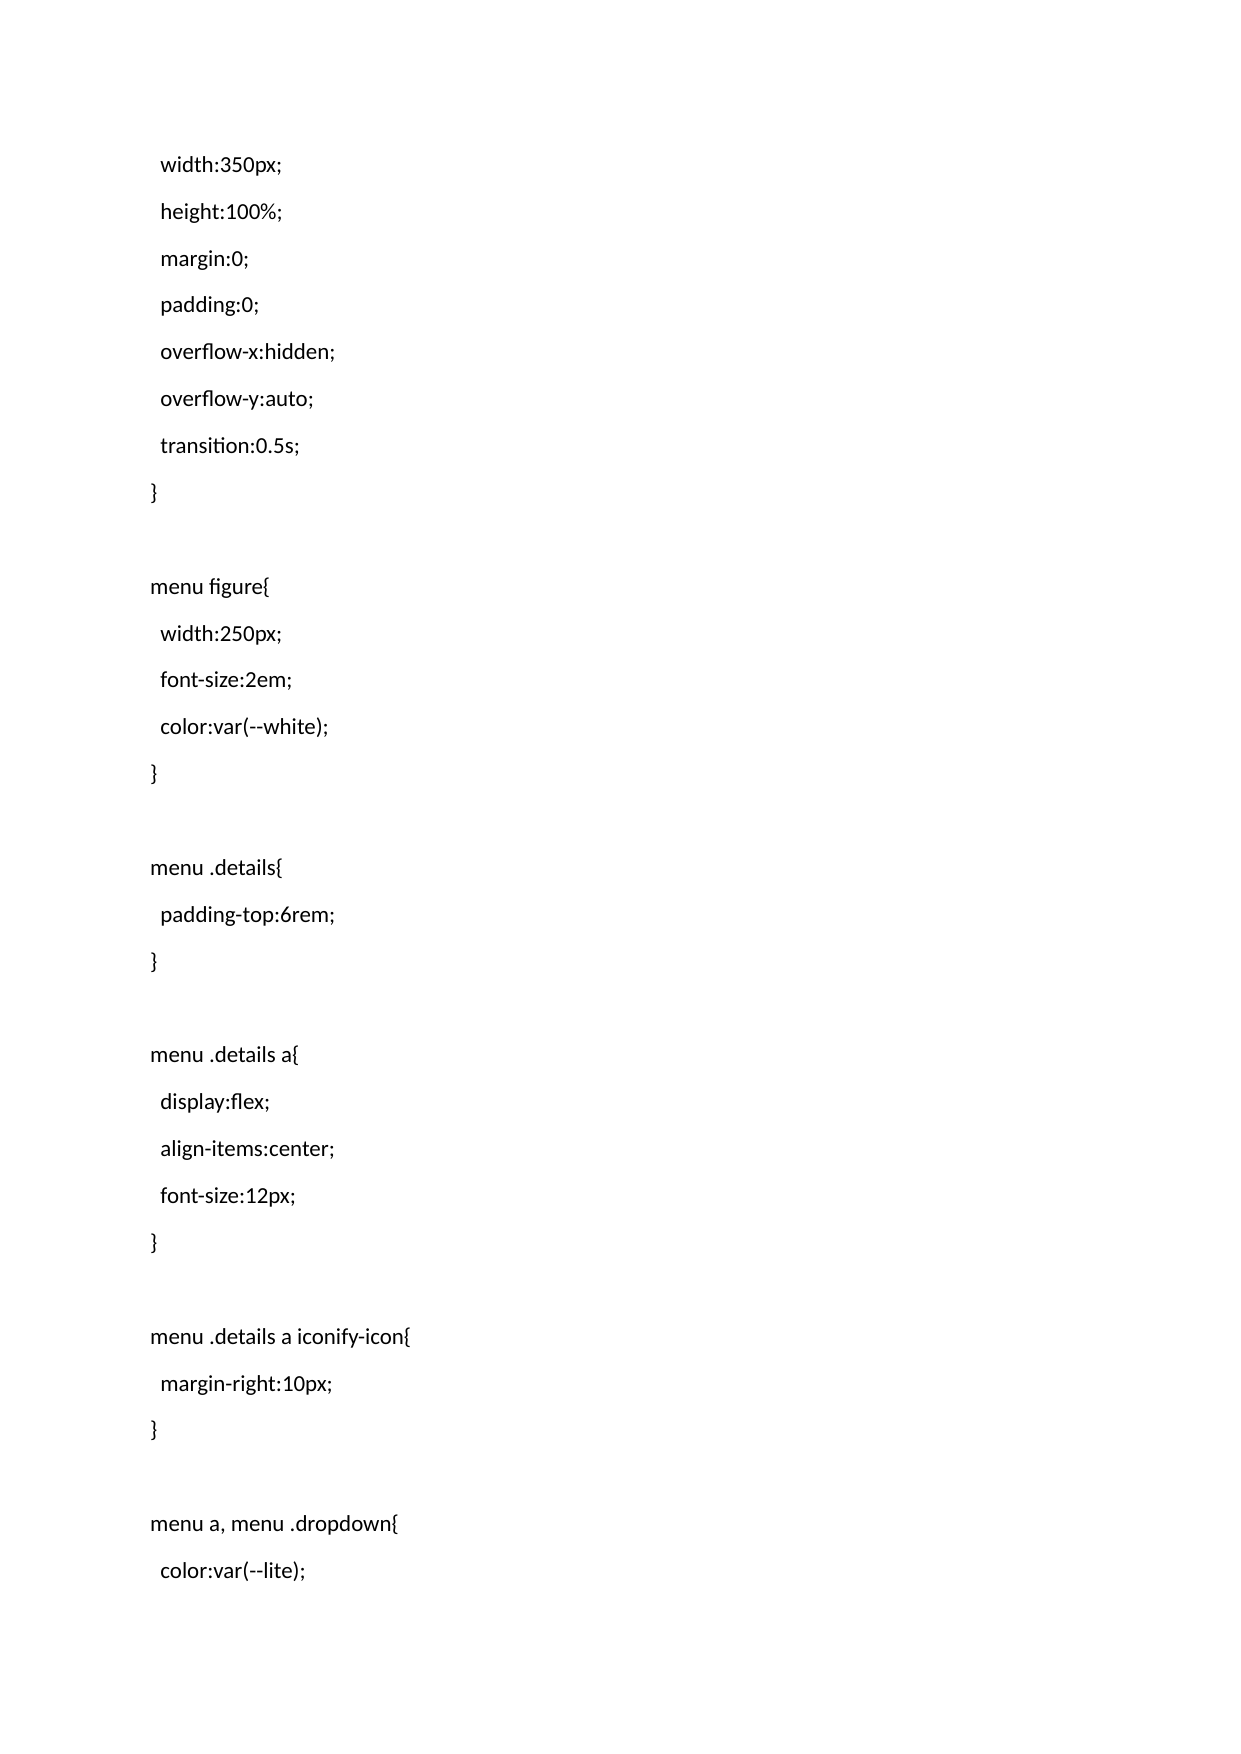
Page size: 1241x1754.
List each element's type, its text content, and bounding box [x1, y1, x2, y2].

text } [150, 947, 1090, 975]
text margin-right:10px; [150, 1369, 1090, 1397]
text } [150, 1228, 1090, 1256]
text color:var(--white); [150, 712, 1090, 741]
text menu .details{ [150, 853, 1090, 881]
text menu .details a{ [150, 1041, 1090, 1069]
text margin:0; [150, 244, 1090, 272]
text align-items:center; [150, 1134, 1090, 1162]
text menu a, menu .dropdown{ [150, 1509, 1090, 1537]
text color:var(--lite); [150, 1556, 1090, 1584]
text menu figure{ [150, 572, 1090, 600]
text display:flex; [150, 1087, 1090, 1116]
text height:100%; [150, 197, 1090, 225]
text overflow-y:auto; [150, 384, 1090, 412]
text transition:0.5s; [150, 431, 1090, 459]
text } [150, 478, 1090, 506]
text } [150, 1416, 1090, 1444]
text width:350px; [150, 150, 1090, 178]
text } [150, 759, 1090, 787]
text padding-top:6rem; [150, 900, 1090, 928]
text width:250px; [150, 619, 1090, 647]
text padding:0; [150, 291, 1090, 319]
text menu .details a iconify-icon{ [150, 1322, 1090, 1350]
text overflow-x:hidden; [150, 337, 1090, 366]
text font-size:2em; [150, 666, 1090, 694]
text font-size:12px; [150, 1181, 1090, 1209]
